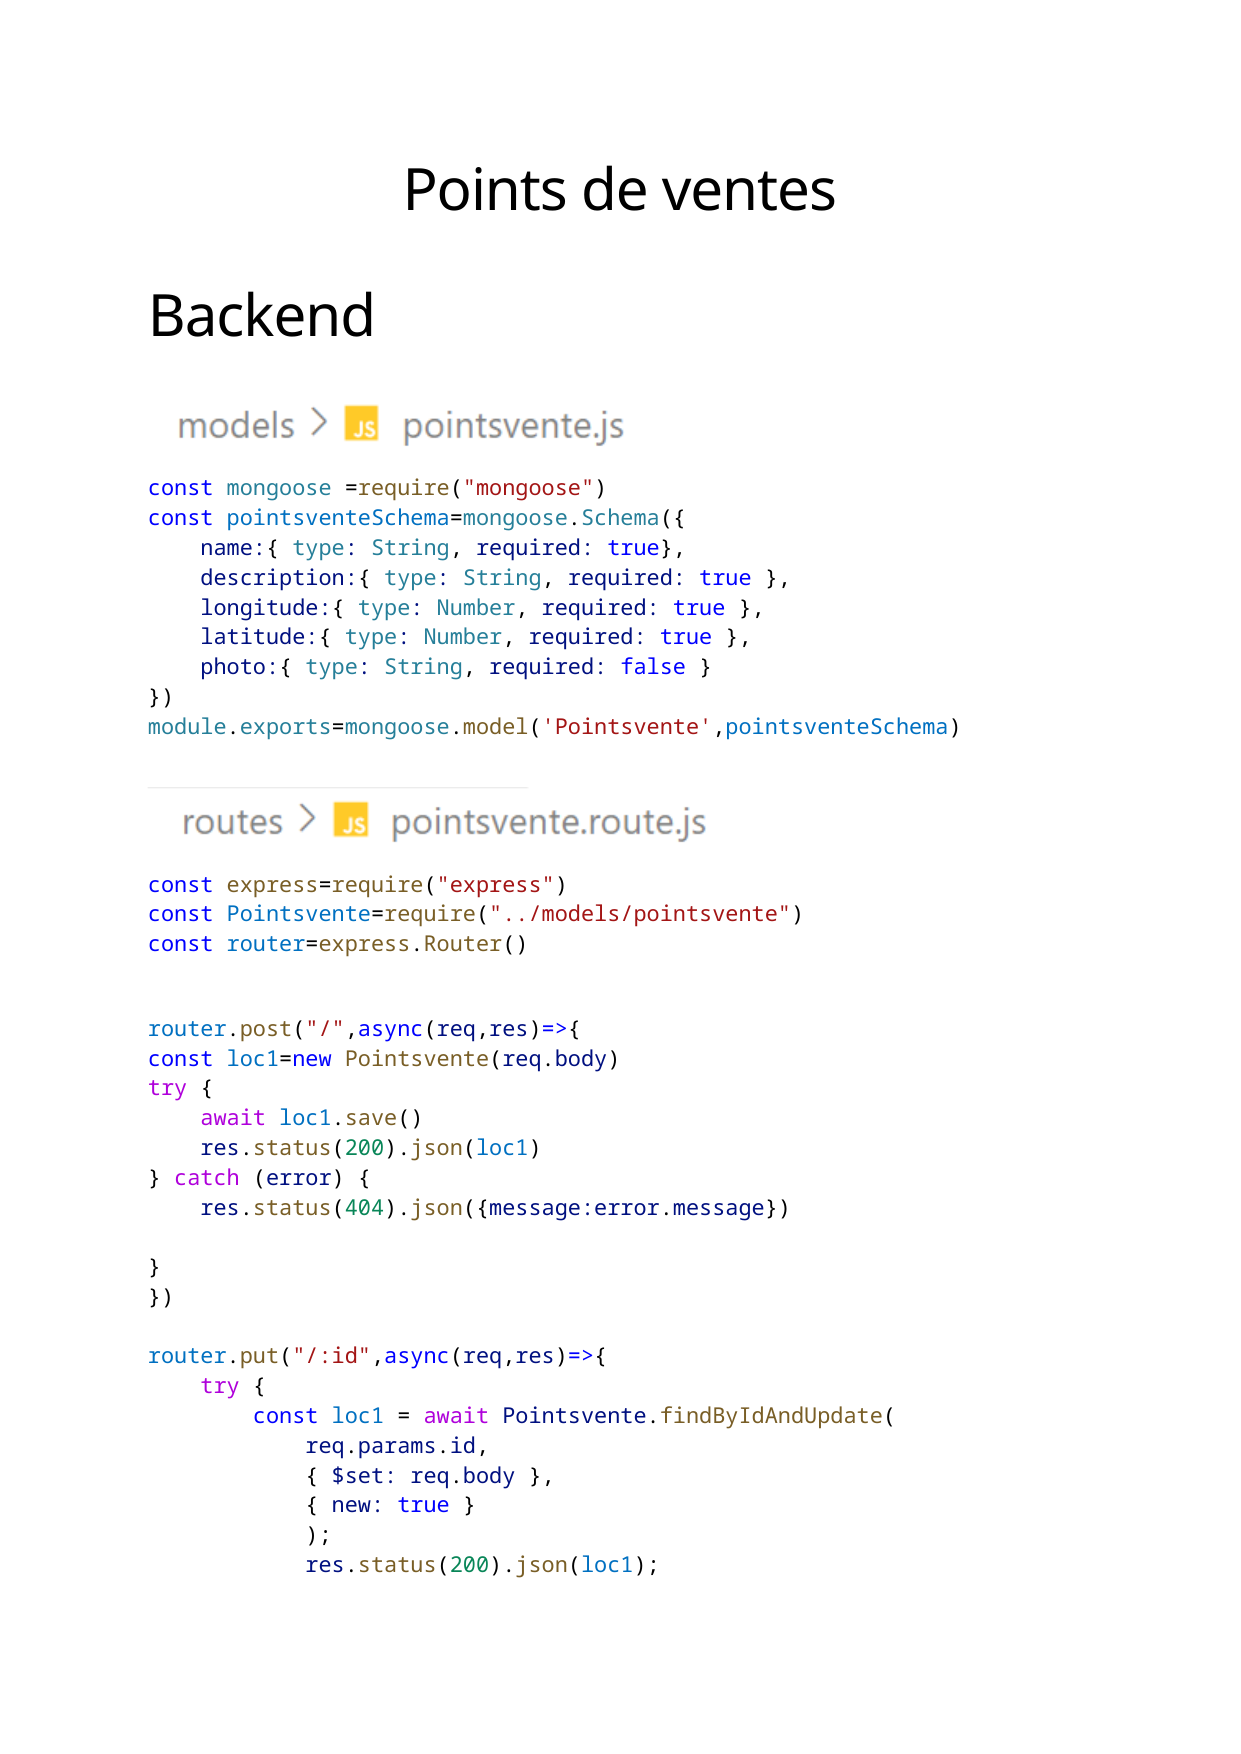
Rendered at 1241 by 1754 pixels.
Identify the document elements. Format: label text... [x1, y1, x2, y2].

text const pointsventeSchema=mongoose.Schema({ [148, 502, 1093, 532]
text }) [148, 681, 1093, 711]
text latitude:{ type: Number, required: true }, [148, 621, 1093, 651]
text const mongoose =require("mongoose") [148, 472, 1093, 502]
text } catch (error) { [148, 1162, 1093, 1192]
text } [148, 1251, 1093, 1281]
text description:{ type: String, required: true }, [148, 562, 1093, 591]
text res.status(200).json(loc1) [148, 1132, 1093, 1162]
text const Pointsvente=require("../models/pointsvente") [148, 898, 1093, 928]
text { $set: req.body }, [148, 1460, 1093, 1489]
text router.put("/:id",async(req,res)=>{ [148, 1341, 1093, 1370]
text const express=require("express") [148, 869, 1093, 898]
text req.params.id, [148, 1430, 1093, 1460]
text res.status(200).json(loc1); [148, 1549, 1093, 1579]
title Points de ventes [148, 148, 1093, 227]
text const loc1 = await Pointsvente.findByIdAndUpdate( [148, 1400, 1093, 1430]
picture [147, 787, 718, 850]
text }) [148, 1281, 1093, 1311]
text module.exports=mongoose.model('Pointsvente',pointsventeSchema) [148, 711, 1093, 740]
text ); [148, 1519, 1093, 1549]
text longitude:{ type: Number, required: true }, [148, 591, 1093, 621]
text name:{ type: String, required: true}, [148, 532, 1093, 562]
text { new: true } [148, 1489, 1093, 1519]
text await loc1.save() [148, 1102, 1093, 1132]
text try { [148, 1370, 1093, 1400]
text photo:{ type: String, required: false } [148, 651, 1093, 681]
picture [147, 400, 639, 454]
text const router=express.Router() [148, 928, 1093, 958]
text const loc1=new Pointsvente(req.body) [148, 1043, 1093, 1072]
text router.post("/",async(req,res)=>{ [148, 1013, 1093, 1043]
title Backend [148, 274, 1093, 353]
text res.status(404).json({message:error.message}) [148, 1192, 1093, 1221]
text try { [148, 1072, 1093, 1102]
